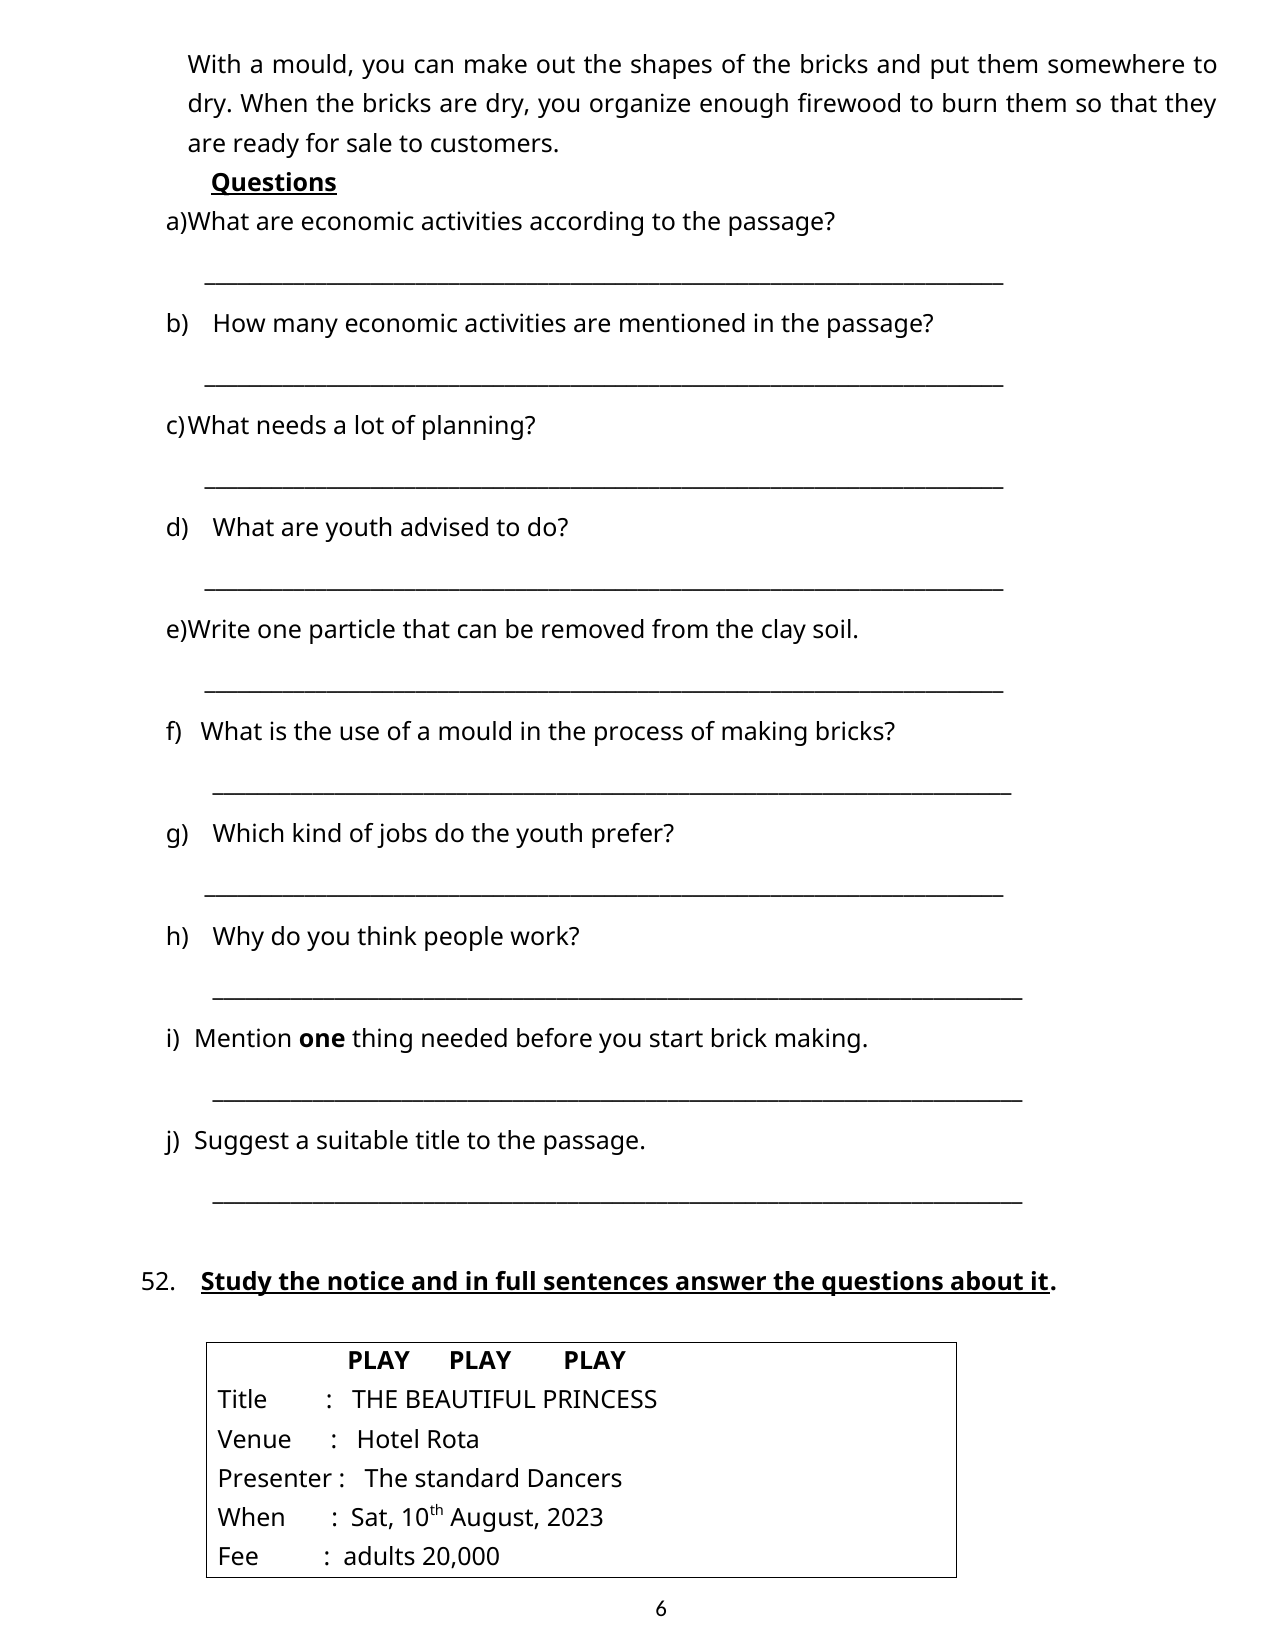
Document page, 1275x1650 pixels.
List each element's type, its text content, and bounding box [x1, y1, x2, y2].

list Write one particle that can be removed from the clay soil. [166, 612, 1219, 646]
list Suggest a suitable title to the passage. [166, 1122, 1219, 1156]
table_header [207, 1343, 956, 1577]
text ________________________________________________________________________ [166, 561, 1219, 595]
list ________________________________________________________________________ [212, 765, 1219, 799]
text _________________________________________________________________________ [212, 969, 1219, 1003]
text ________________________________________________________________________ [166, 254, 1219, 289]
list Why do you think people work? [166, 918, 1219, 952]
text ________________________________________________________________________ [166, 357, 1219, 391]
list What are economic activities according to the passage? [166, 203, 1219, 238]
list What is the use of a mould in the process of making bricks? [166, 714, 1219, 748]
text ________________________________________________________________________ [166, 867, 1219, 901]
text _________________________________________________________________________ [212, 1071, 1219, 1105]
list With a mould, you can make out the shapes of the bricks and put them somewhere to dry. When the bricks are dry, you organize enough firewood to burn them so that they are ready for sale to customers. [187, 47, 1219, 159]
list Study the notice and in full sentences answer the questions about it. [141, 1263, 1219, 1298]
list Questions [178, 164, 1219, 198]
list Which kind of jobs do the youth prefer? [166, 816, 1219, 850]
text _________________________________________________________________________ [212, 1173, 1219, 1207]
text ________________________________________________________________________ [166, 663, 1219, 697]
list What are youth advised to do? [166, 510, 1219, 544]
list How many economic activities are mentioned in the passage? [166, 306, 1219, 340]
list What needs a lot of planning? [166, 408, 1219, 442]
text ________________________________________________________________________ [166, 459, 1219, 493]
list Mention one thing needed before you start brick making. [166, 1020, 1219, 1054]
